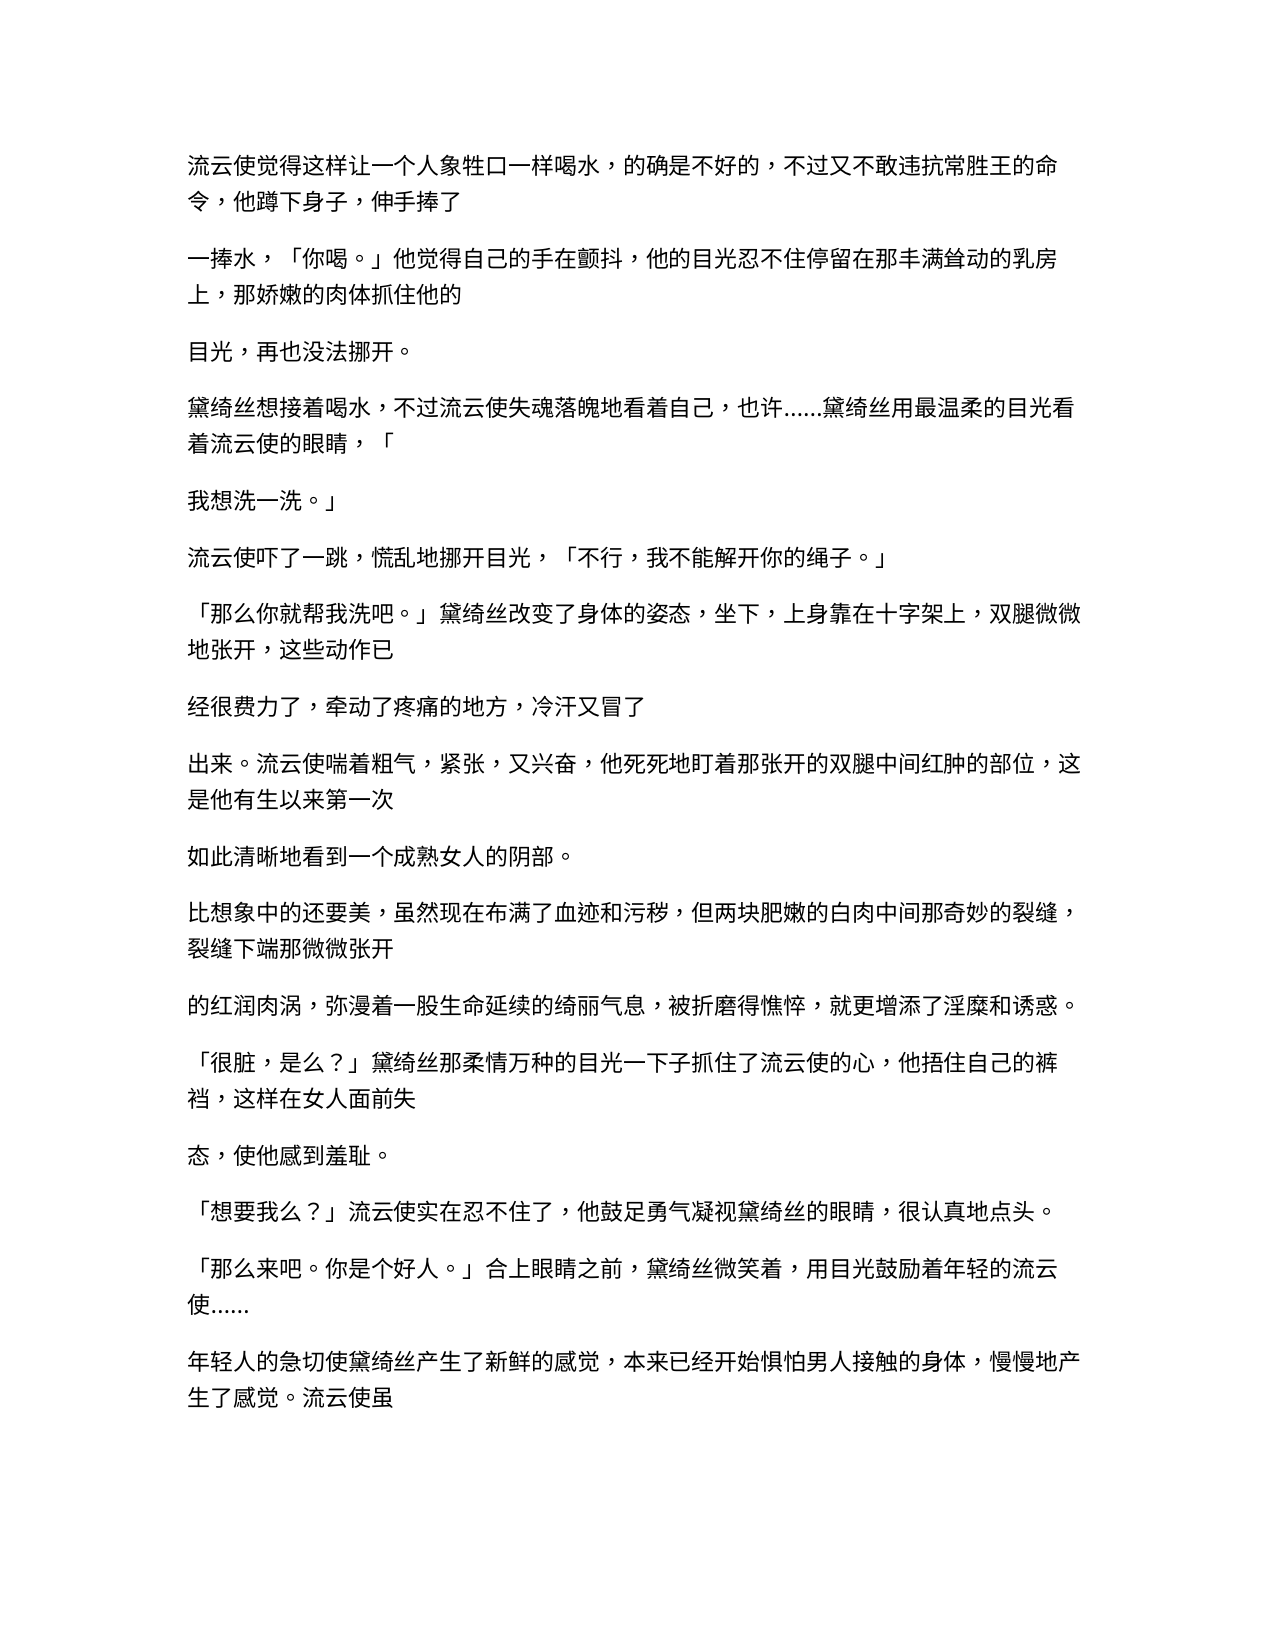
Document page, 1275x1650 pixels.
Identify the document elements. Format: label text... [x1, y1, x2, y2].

text 「那么来吧。你是个好人。」合上眼睛之前，黛绮丝微笑着，用目光鼓励着年轻的流云使…… [187, 1253, 1087, 1320]
text 出来。流云使喘着粗气，紧张，又兴奋，他死死地盯着那张开的双腿中间红肿的部位，这是他有生以来第一次 [187, 748, 1087, 815]
text 态，使他感到羞耻。 [187, 1139, 1087, 1171]
text 我想洗一洗。」 [187, 485, 1087, 516]
text 的红润肉涡，弥漫着一股生命延续的绮丽气息，被折磨得憔悴，就更增添了淫糜和诱惑。 [187, 990, 1087, 1021]
text 如此清晰地看到一个成熟女人的阴部。 [187, 841, 1087, 872]
text 经很费力了，牵动了疼痛的地方，冷汗又冒了 [187, 691, 1087, 722]
text 黛绮丝想接着喝水，不过流云使失魂落魄地看着自己，也许……黛绮丝用最温柔的目光看着流云使的眼睛，「 [187, 392, 1087, 459]
text 比想象中的还要美，虽然现在布满了血迹和污秽，但两块肥嫩的白肉中间那奇妙的裂缝，裂缝下端那微微张开 [187, 897, 1087, 964]
text 「那么你就帮我洗吧。」黛绮丝改变了身体的姿态，坐下，上身靠在十字架上，双腿微微地张开，这些动作已 [187, 598, 1087, 666]
text 一捧水，「你喝。」他觉得自己的手在颤抖，他的目光忍不住停留在那丰满耸动的乳房上，那娇嫩的肉体抓住他的 [187, 243, 1087, 310]
text 目光，再也没法挪开。 [187, 335, 1087, 367]
text 「很脏，是么？」黛绮丝那柔情万种的目光一下子抓住了流云使的心，他捂住自己的裤裆，这样在女人面前失 [187, 1047, 1087, 1114]
text 流云使觉得这样让一个人象牲口一样喝水，的确是不好的，不过又不敢违抗常胜王的命令，他蹲下身子，伸手捧了 [187, 150, 1087, 217]
text 年轻人的急切使黛绮丝产生了新鲜的感觉，本来已经开始惧怕男人接触的身体，慢慢地产生了感觉。流云使虽 [187, 1346, 1087, 1413]
text 「想要我么？」流云使实在忍不住了，他鼓足勇气凝视黛绮丝的眼睛，很认真地点头。 [187, 1196, 1087, 1228]
text 流云使吓了一跳，慌乱地挪开目光，「不行，我不能解开你的绳子。」 [187, 542, 1087, 573]
